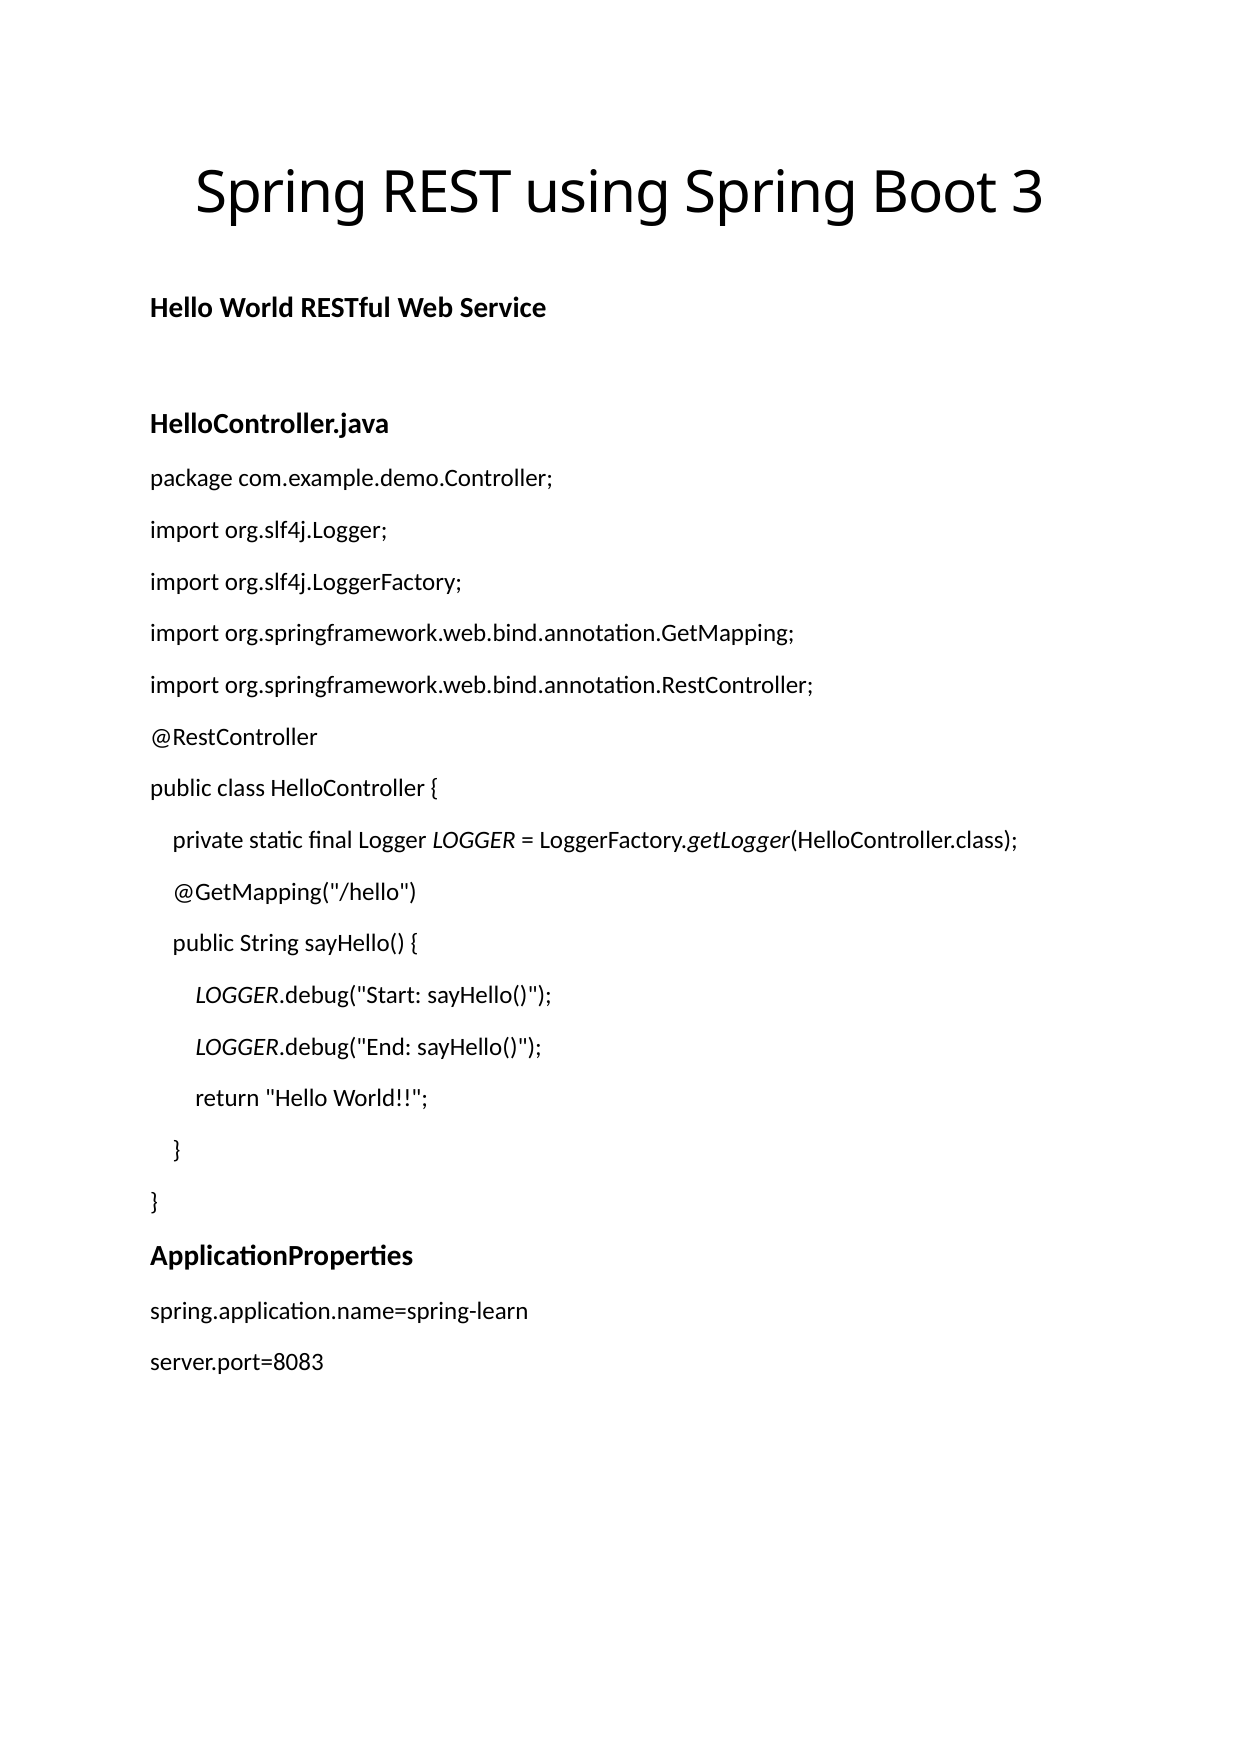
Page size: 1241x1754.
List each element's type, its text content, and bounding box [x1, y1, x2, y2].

title Spring REST using Spring Boot 3 [150, 150, 1090, 229]
text } [150, 1134, 1090, 1164]
text server.port=8083 [150, 1347, 1090, 1377]
text private static final Logger LOGGER = LoggerFactory.getLogger(HelloController.class); [150, 824, 1090, 854]
text } [150, 1186, 1090, 1216]
text public String sayHello() { [150, 927, 1090, 958]
text import org.springframework.web.bind.annotation.RestController; [150, 669, 1090, 699]
text package com.example.demo.Controller; [150, 462, 1090, 493]
text @RestController [150, 721, 1090, 751]
text import org.slf4j.LoggerFactory; [150, 566, 1090, 596]
text ApplicationProperties [150, 1237, 1090, 1273]
text public class HelloController { [150, 772, 1090, 803]
text return "Hello World!!"; [150, 1082, 1090, 1113]
text HelloController.java [150, 405, 1090, 440]
text spring.application.name=spring-learn [150, 1295, 1090, 1325]
text @GetMapping("/hello") [150, 876, 1090, 906]
text LOGGER.debug("Start: sayHello()"); [150, 979, 1090, 1009]
text Hello World RESTful Web Service [150, 289, 1090, 325]
text LOGGER.debug("End: sayHello()"); [150, 1031, 1090, 1061]
text import org.slf4j.Logger; [150, 514, 1090, 544]
text import org.springframework.web.bind.annotation.GetMapping; [150, 617, 1090, 648]
